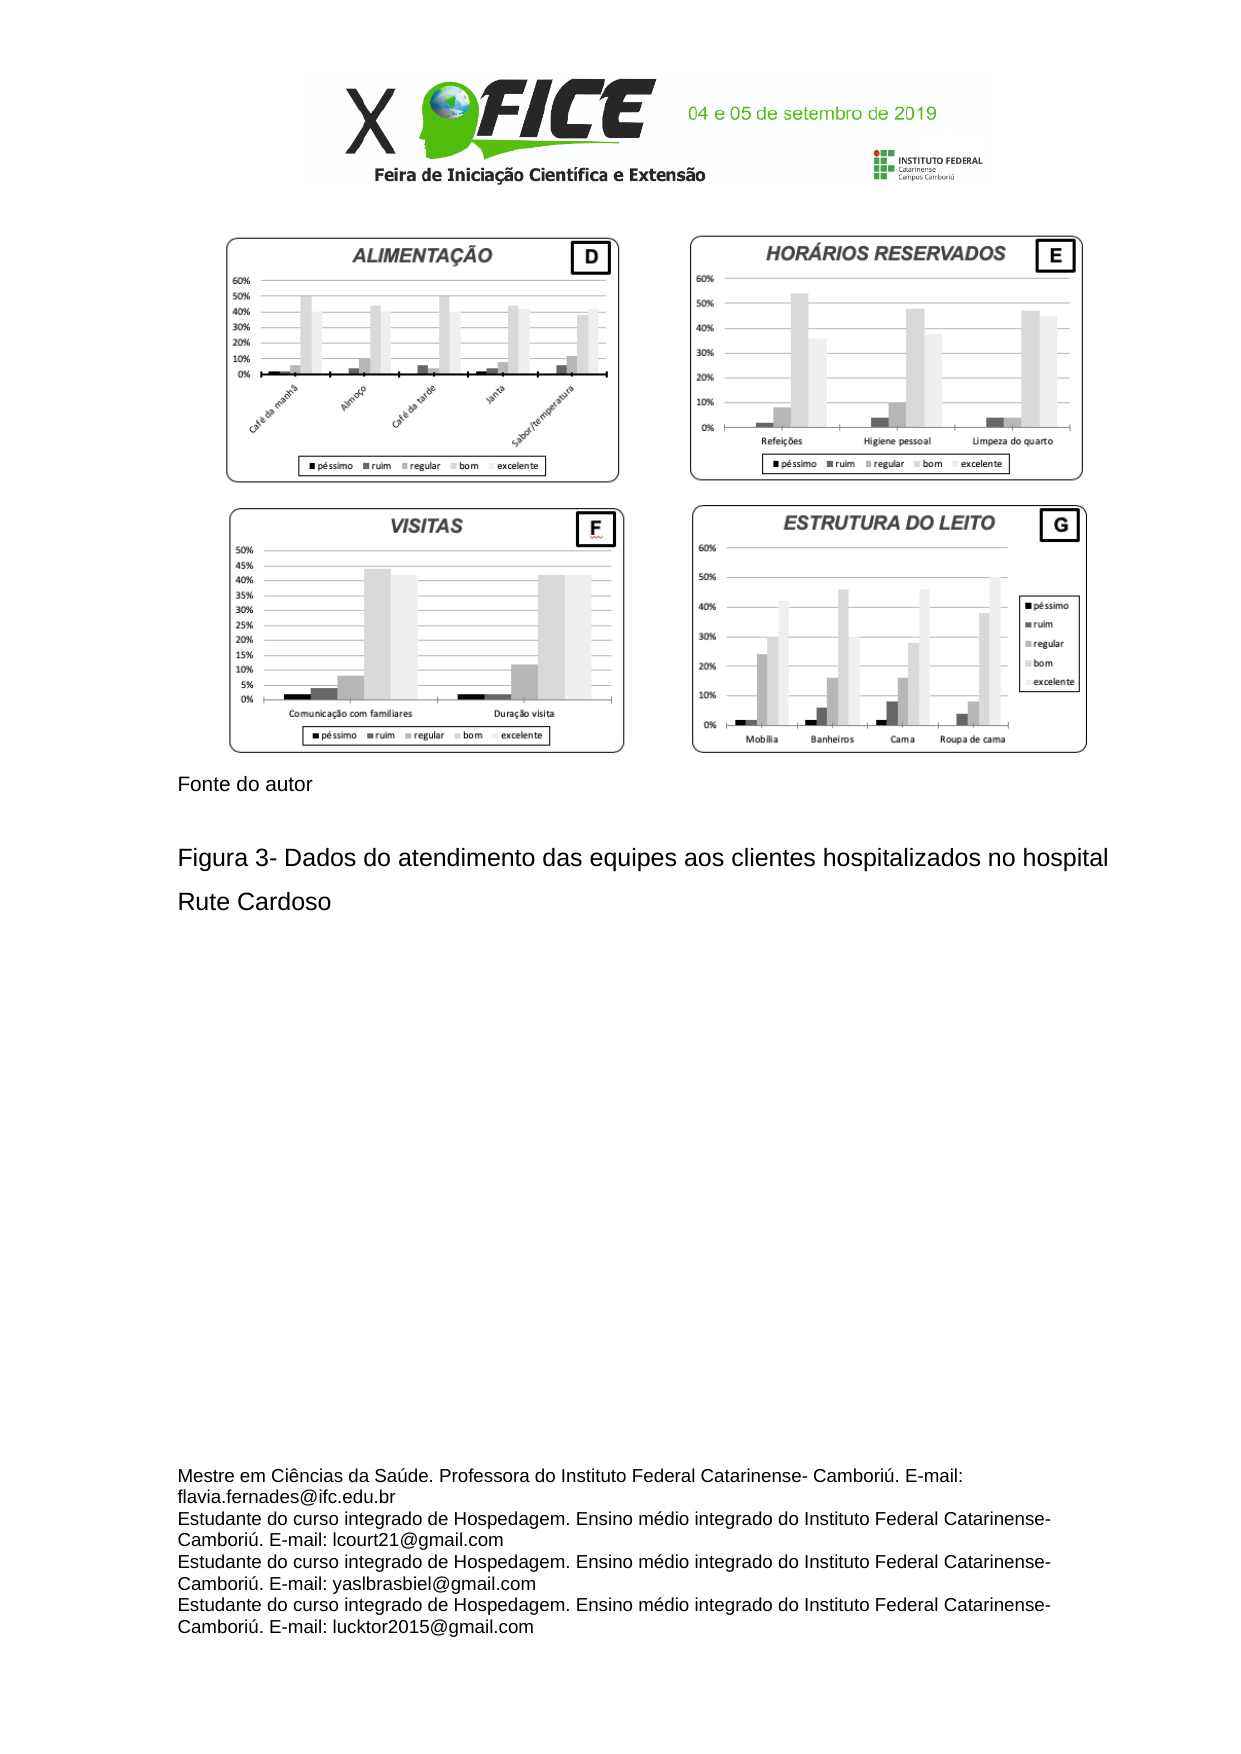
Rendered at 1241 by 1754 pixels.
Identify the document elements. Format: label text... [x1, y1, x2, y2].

picture [177, 211, 1123, 758]
text Fonte do autor [177, 771, 1122, 795]
picture [303, 73, 997, 186]
text Figura 3- Dados do atendimento das equipes aos clientes hospitalizados no hospital Rute Cardoso [177, 843, 1122, 915]
